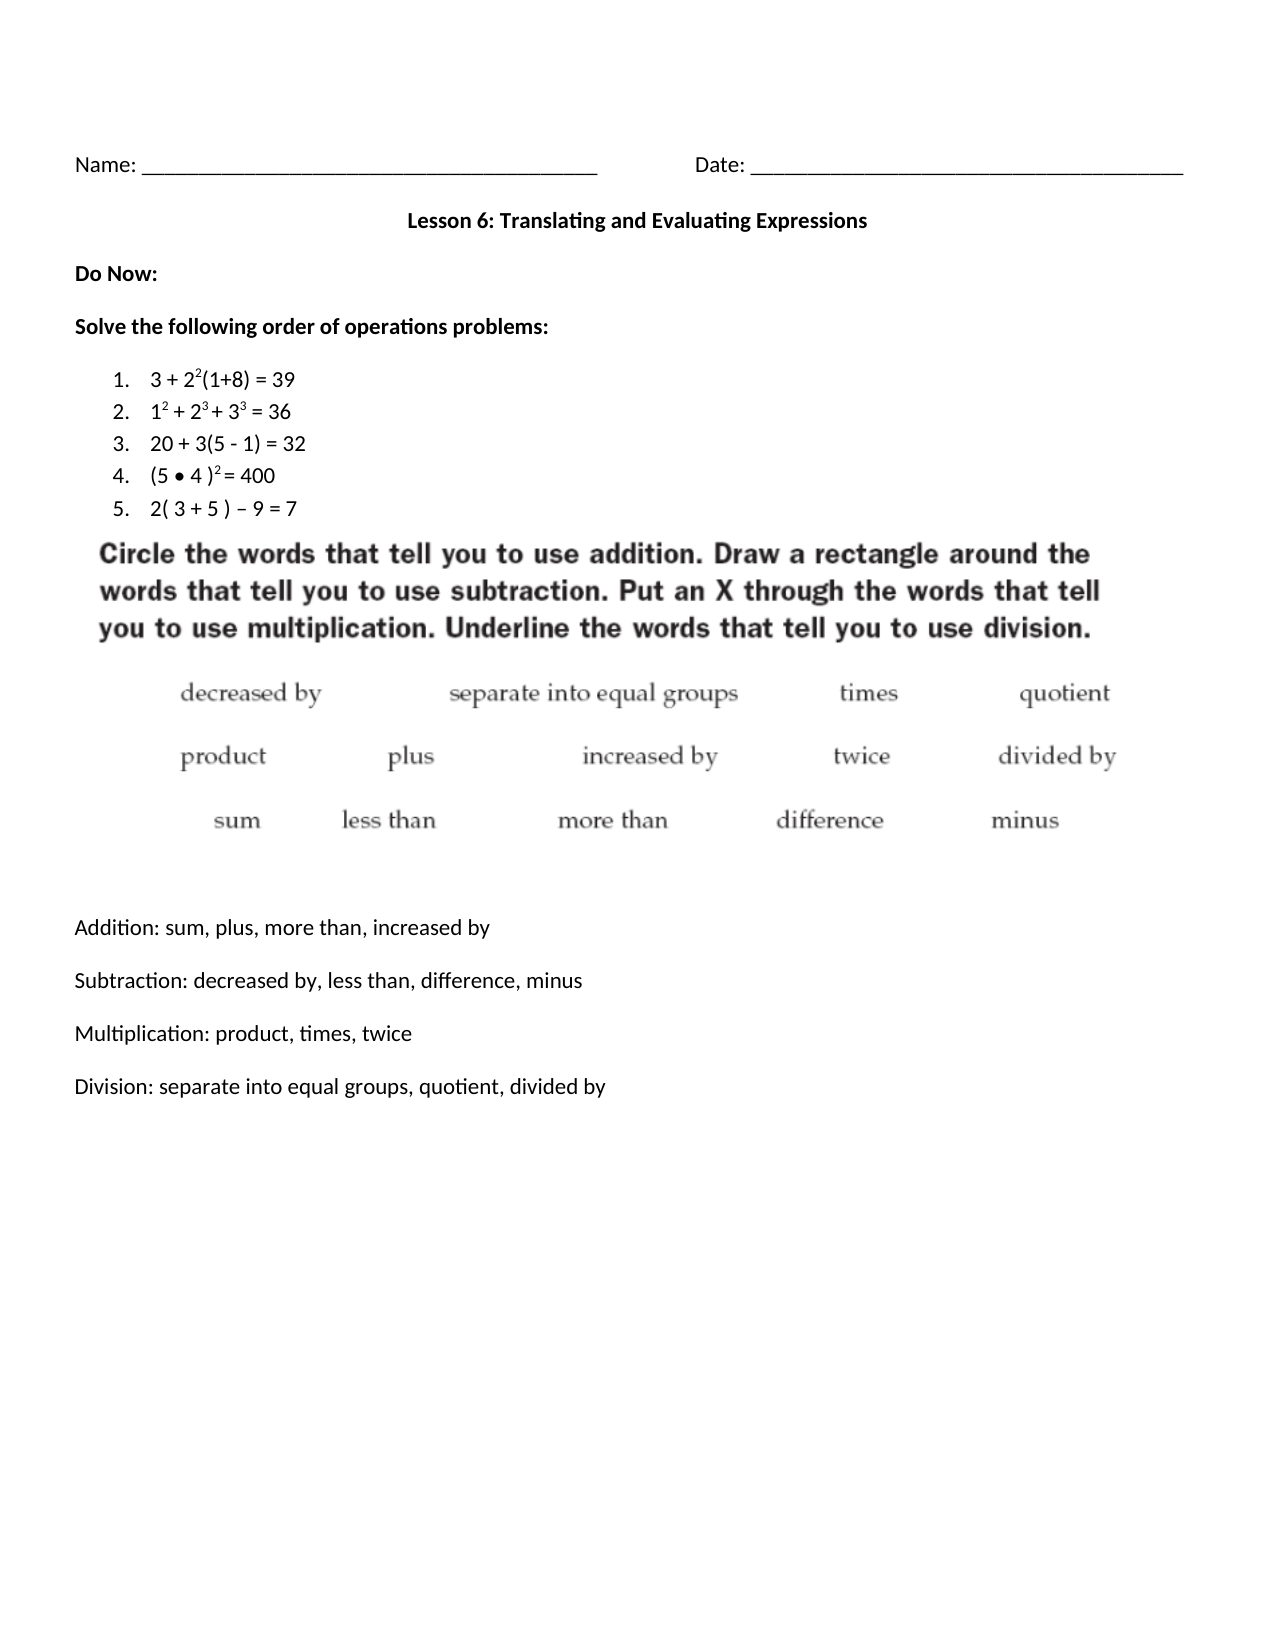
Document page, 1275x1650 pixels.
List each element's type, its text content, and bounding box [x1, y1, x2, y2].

text Do Now: [75, 259, 1200, 287]
list 3 + 22(1+8) = 39 [112, 365, 1200, 393]
list 2( 3 + 5 ) – 9 = 7 [112, 494, 1200, 522]
list 20 + 3(5 - 1) = 32 [112, 429, 1200, 457]
text Solve the following order of operations problems: [75, 312, 1200, 340]
list (5 • 4 )2 = 400 [112, 462, 1200, 490]
picture [82, 526, 1193, 846]
picture [82, 535, 1185, 846]
list 12 + 23 + 33 = 36 [112, 397, 1200, 425]
text Lesson 6: Translating and Evaluating Expressions [75, 206, 1200, 234]
